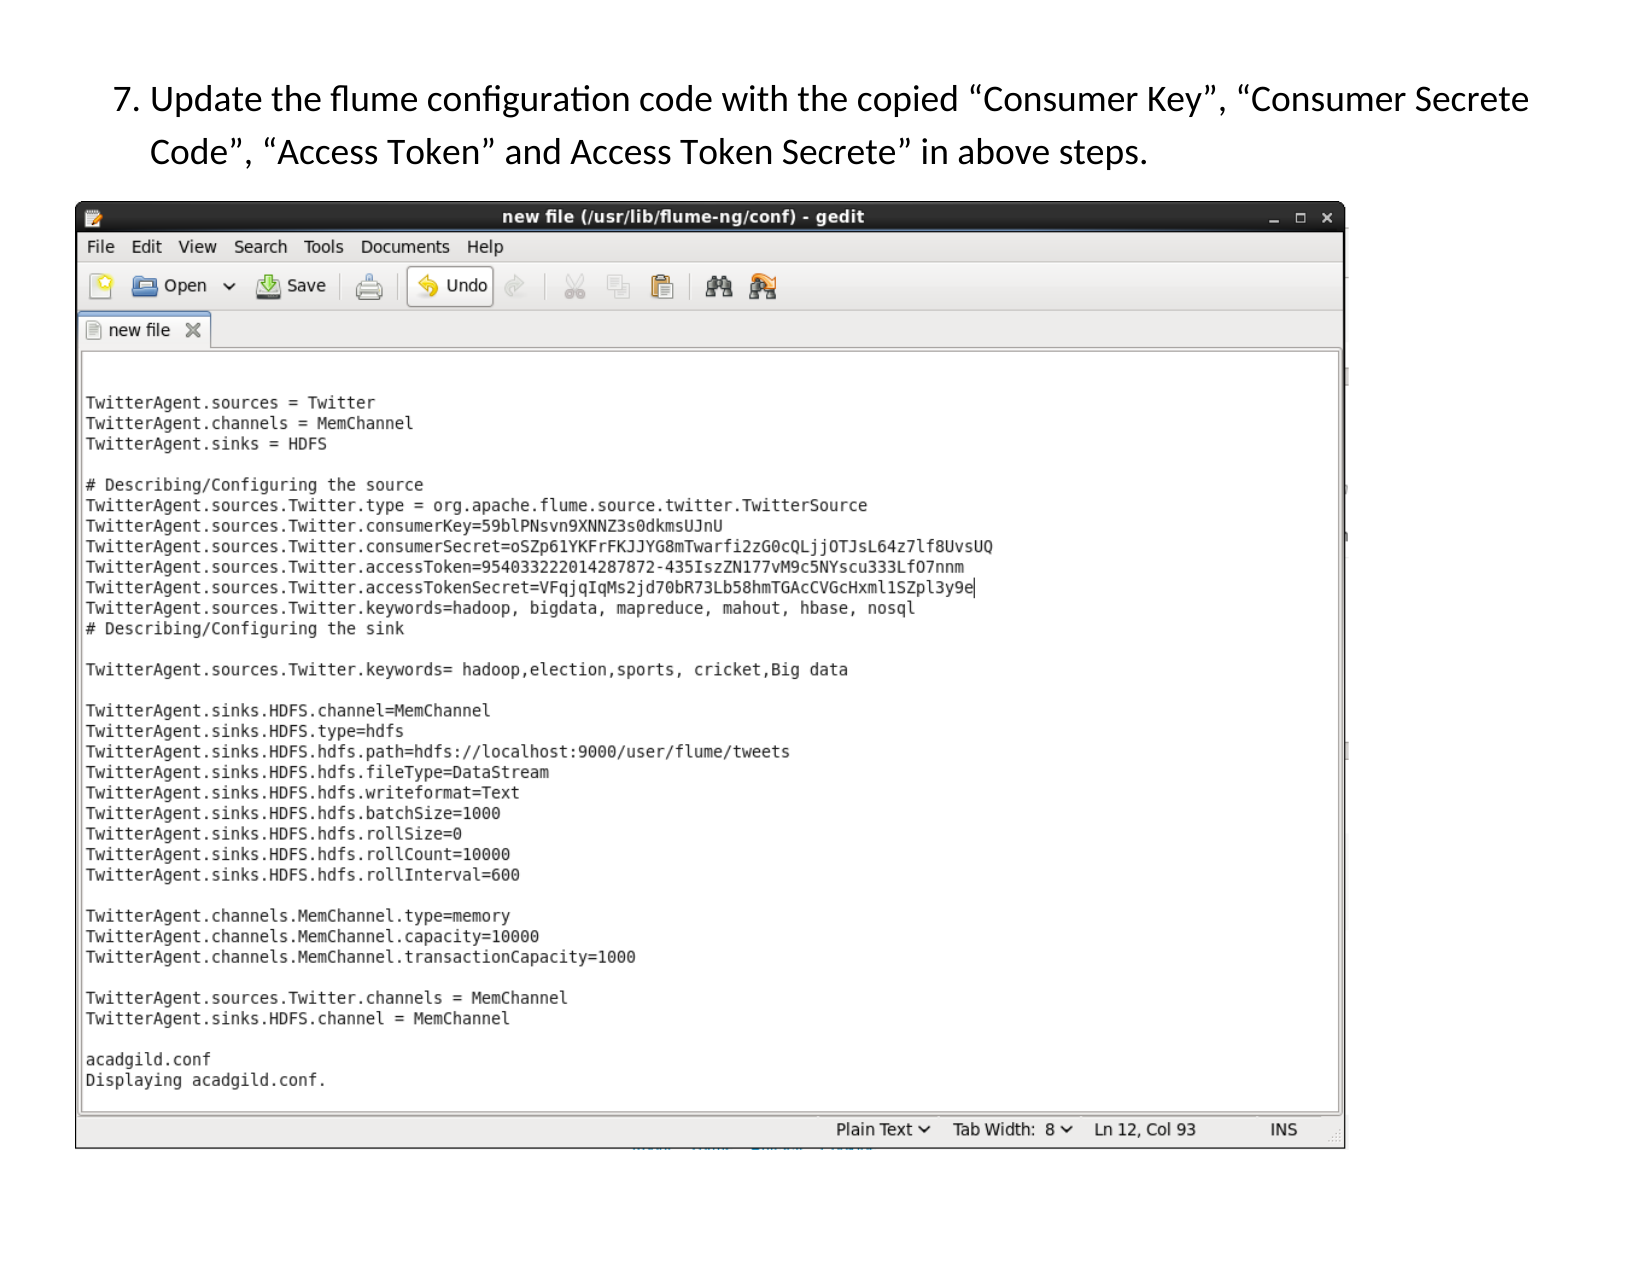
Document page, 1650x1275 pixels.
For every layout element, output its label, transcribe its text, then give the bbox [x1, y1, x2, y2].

list Update the flume configuration code with the copied “Consumer Key”, “Consumer Secrete Code”, “Access Token” and Access Token Secrete” in above steps. [112, 75, 1575, 173]
picture [75, 201, 1349, 1150]
